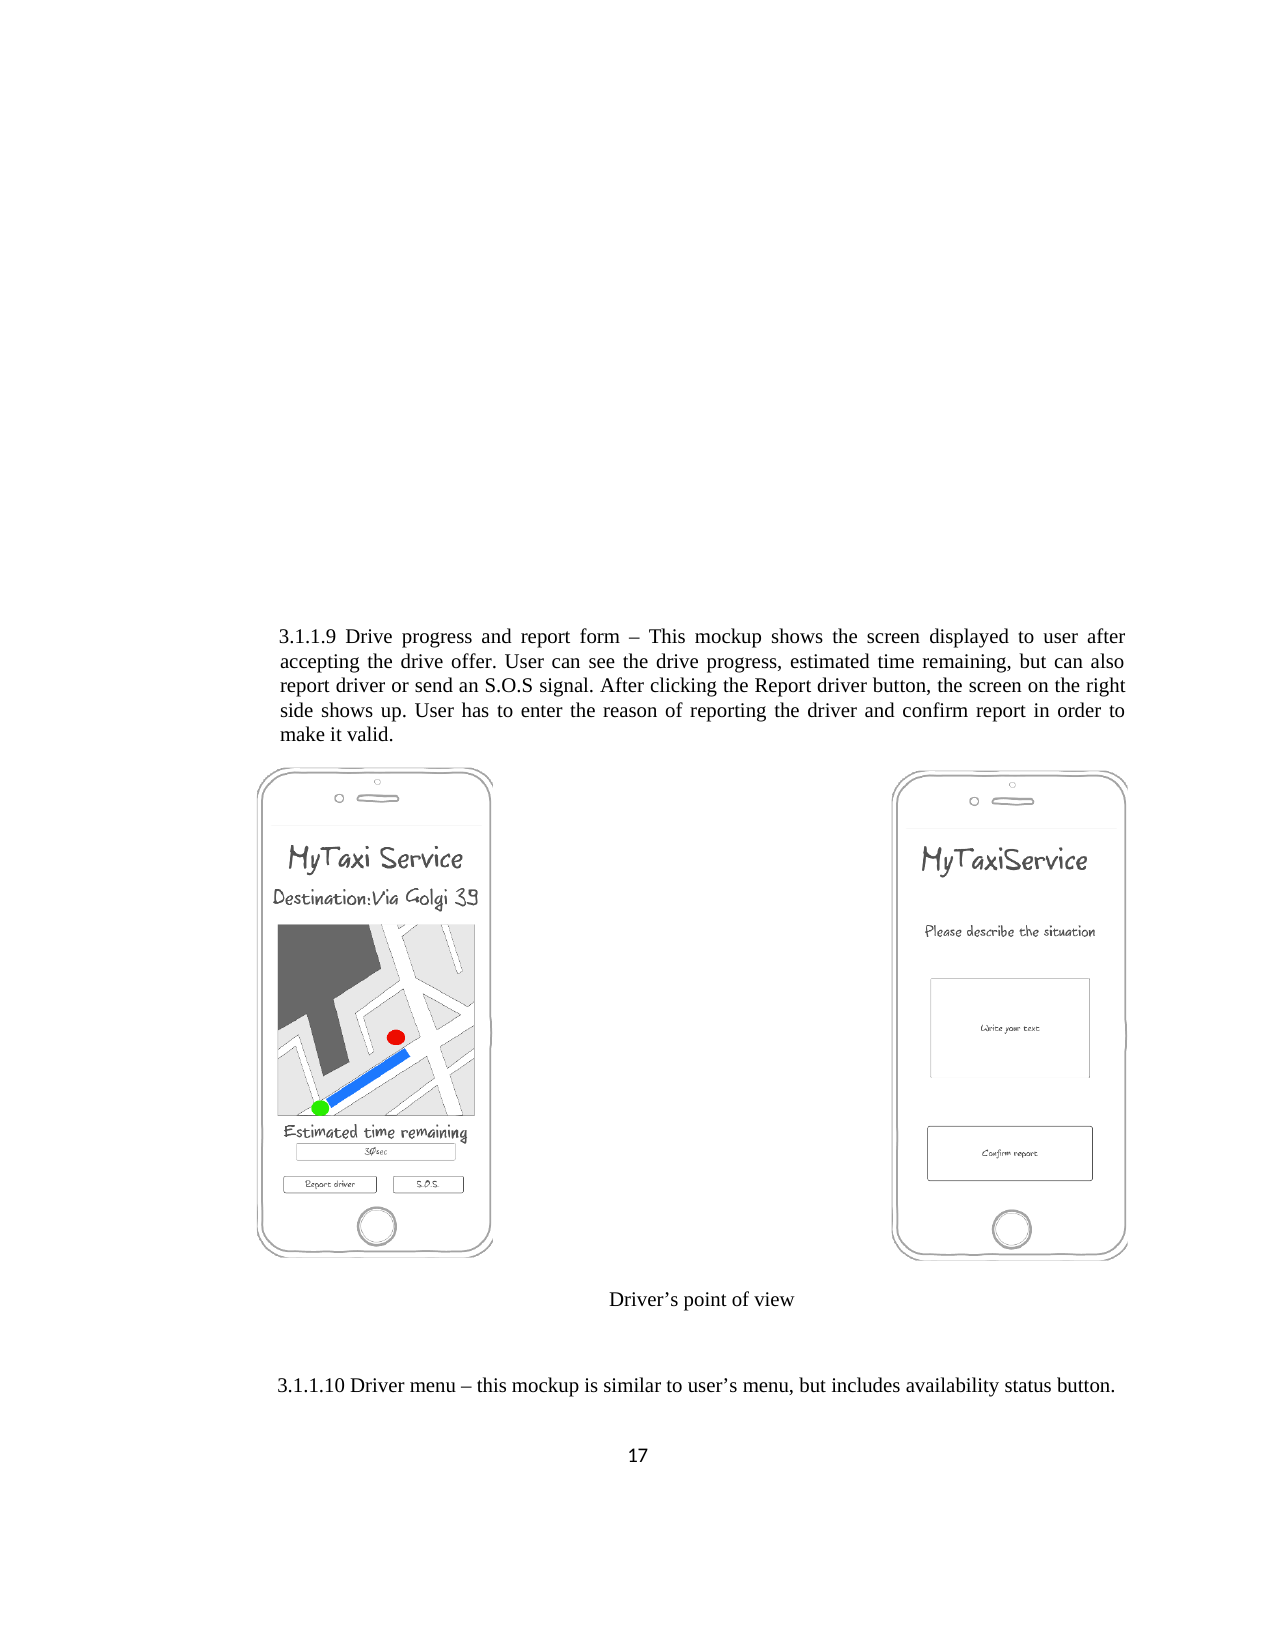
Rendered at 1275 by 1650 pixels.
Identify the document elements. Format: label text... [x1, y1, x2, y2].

text 3.1.1.9 Drive progress and report form – This mockup shows the screen displayed to user after accepting the drive offer. User can see the drive progress, estimated time remaining, but can also report driver or send an S.O.S signal. After clicking the Report driver button, the screen on the right side shows up. User has to enter the reason of reporting the driver and confirm report in order to make it valid. [279, 624, 1127, 746]
picture [255, 767, 493, 1255]
picture [890, 770, 1128, 1258]
text Driver’s point of view [277, 1287, 1127, 1311]
text 3.1.1.10 Driver menu – this mockup is similar to user’s menu, but includes availability status button. [277, 1373, 1127, 1397]
